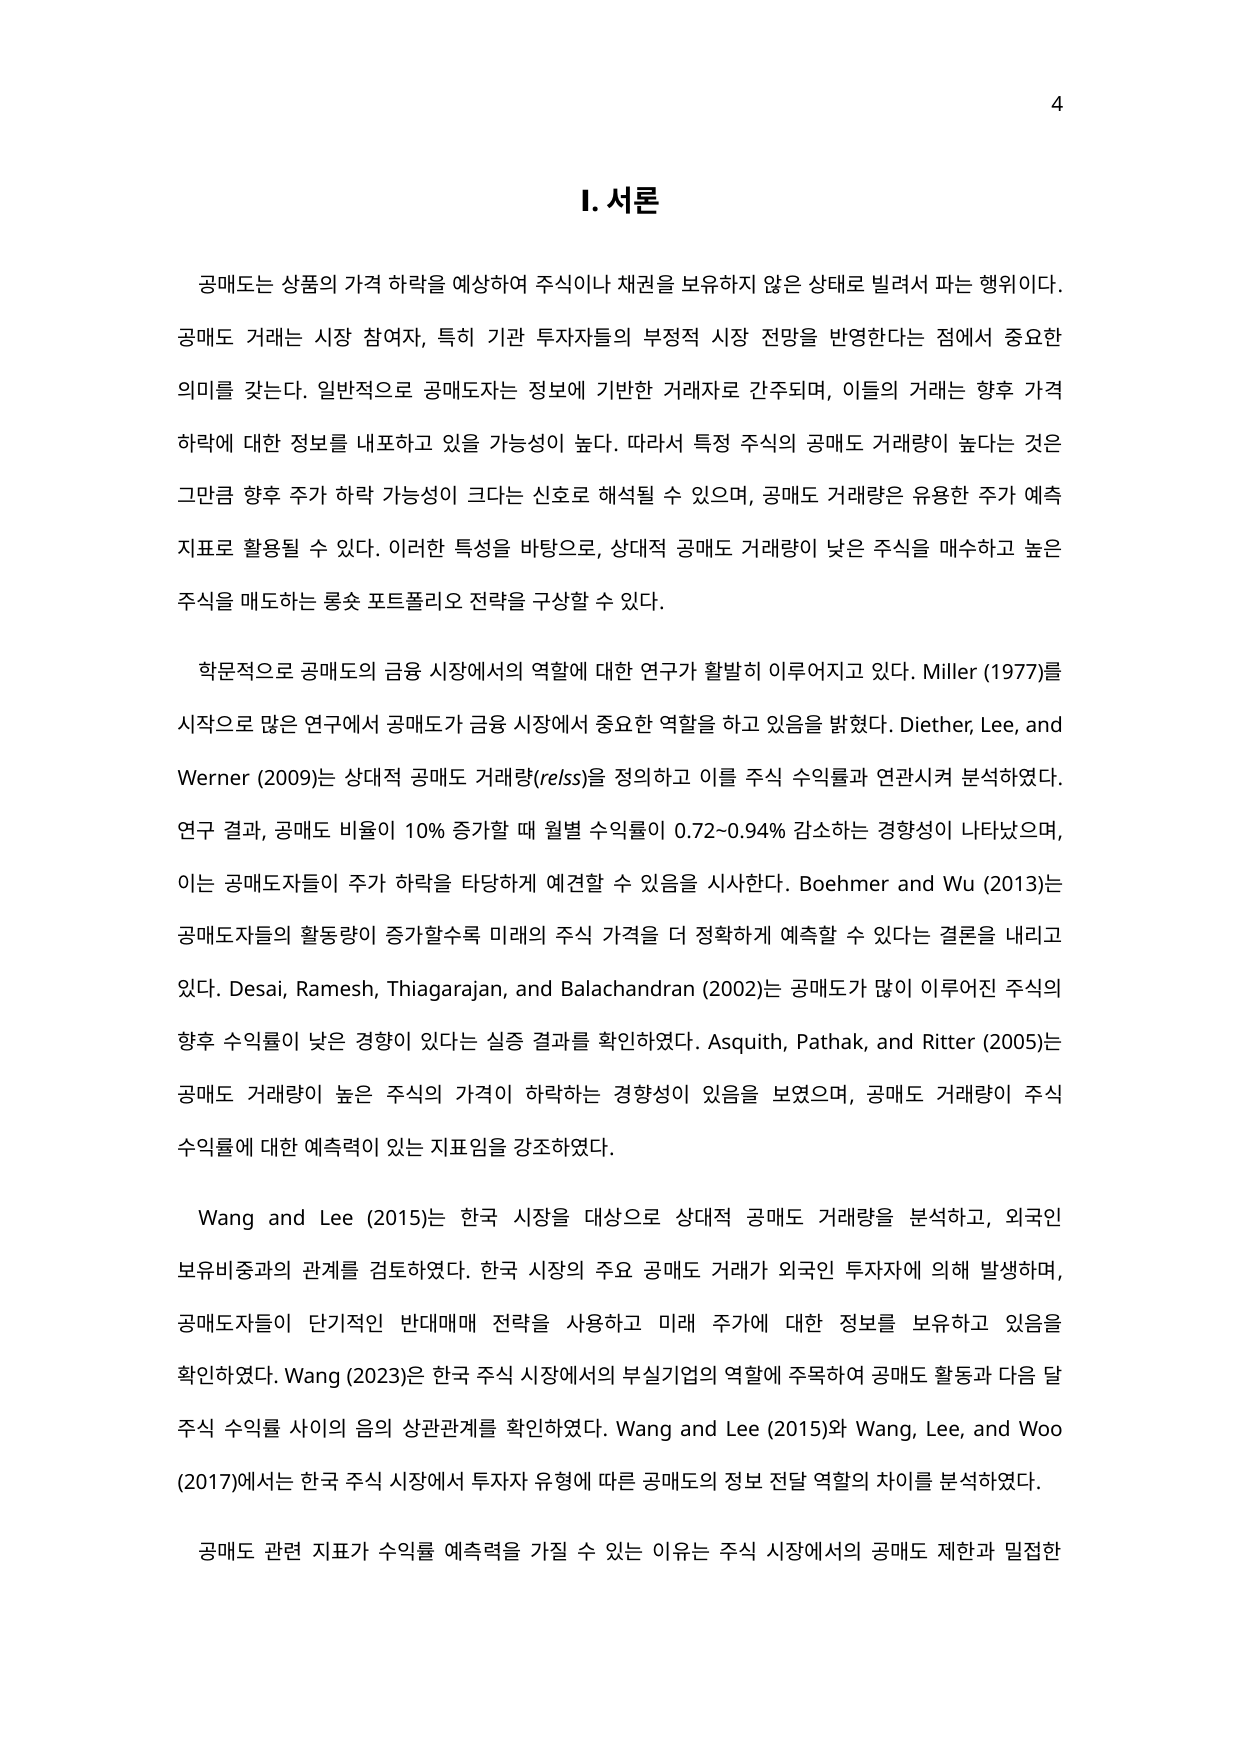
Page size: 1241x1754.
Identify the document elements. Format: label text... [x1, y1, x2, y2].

text Wang and Lee (2015)는 한국 시장을 대상으로 상대적 공매도 거래량을 분석하고, 외국인 보유비중과의 관계를 검토하였다. 한국 시장의 주요 공매도 거래가 외국인 투자자에 의해 발생하며, 공매도자들이 단기적인 반대매매 전략을 사용하고 미래 주가에 대한 정보를 보유하고 있음을 확인하였다. Wang (2023)은 한국 주식 시장에서의 부실기업의 역할에 주목하여 공매도 활동과 다음 달 주식 수익률 사이의 음의 상관관계를 확인하였다. Wang and Lee (2015)와 Wang, Lee, and Woo (2017)에서는 한국 주식 시장에서 투자자 유형에 따른 공매도의 정보 전달 역할의 차이를 분석하였다. [177, 1201, 1063, 1496]
text 학문적으로 공매도의 금융 시장에서의 역할에 대한 연구가 활발히 이루어지고 있다. Miller (1977)를 시작으로 많은 연구에서 공매도가 금융 시장에서 중요한 역할을 하고 있음을 밝혔다. Diether, Lee, and Werner (2009)는 상대적 공매도 거래량(relss)을 정의하고 이를 주식 수익률과 연관시켜 분석하였다. 연구 결과, 공매도 비율이 10% 증가할 때 월별 수익률이 0.72~0.94% 감소하는 경향성이 나타났으며, 이는 공매도자들이 주가 하락을 타당하게 예견할 수 있음을 시사한다. Boehmer and Wu (2013)는 공매도자들의 활동량이 증가할수록 미래의 주식 가격을 더 정확하게 예측할 수 있다는 결론을 내리고 있다. Desai, Ramesh, Thiagarajan, and Balachandran (2002)는 공매도가 많이 이루어진 주식의 향후 수익률이 낮은 경향이 있다는 실증 결과를 확인하였다. Asquith, Pathak, and Ritter (2005)는 공매도 거래량이 높은 주식의 가격이 하락하는 경향성이 있음을 보였으며, 공매도 거래량이 주식 수익률에 대한 예측력이 있는 지표임을 강조하였다. [177, 655, 1063, 1162]
text Ⅰ. 서론 [177, 177, 1063, 219]
text 공매도는 상품의 가격 하락을 예상하여 주식이나 채권을 보유하지 않은 상태로 빌려서 파는 행위이다. 공매도 거래는 시장 참여자, 특히 기관 투자자들의 부정적 시장 전망을 반영한다는 점에서 중요한 의미를 갖는다. 일반적으로 공매도자는 정보에 기반한 거래자로 간주되며, 이들의 거래는 향후 가격 하락에 대한 정보를 내포하고 있을 가능성이 높다. 따라서 특정 주식의 공매도 거래량이 높다는 것은 그만큼 향후 주가 하락 가능성이 크다는 신호로 해석될 수 있으며, 공매도 거래량은 유용한 주가 예측 지표로 활용될 수 있다. 이러한 특성을 바탕으로, 상대적 공매도 거래량이 낮은 주식을 매수하고 높은 주식을 매도하는 롱숏 포트폴리오 전략을 구상할 수 있다. [177, 268, 1063, 616]
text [177, 1535, 1063, 1565]
